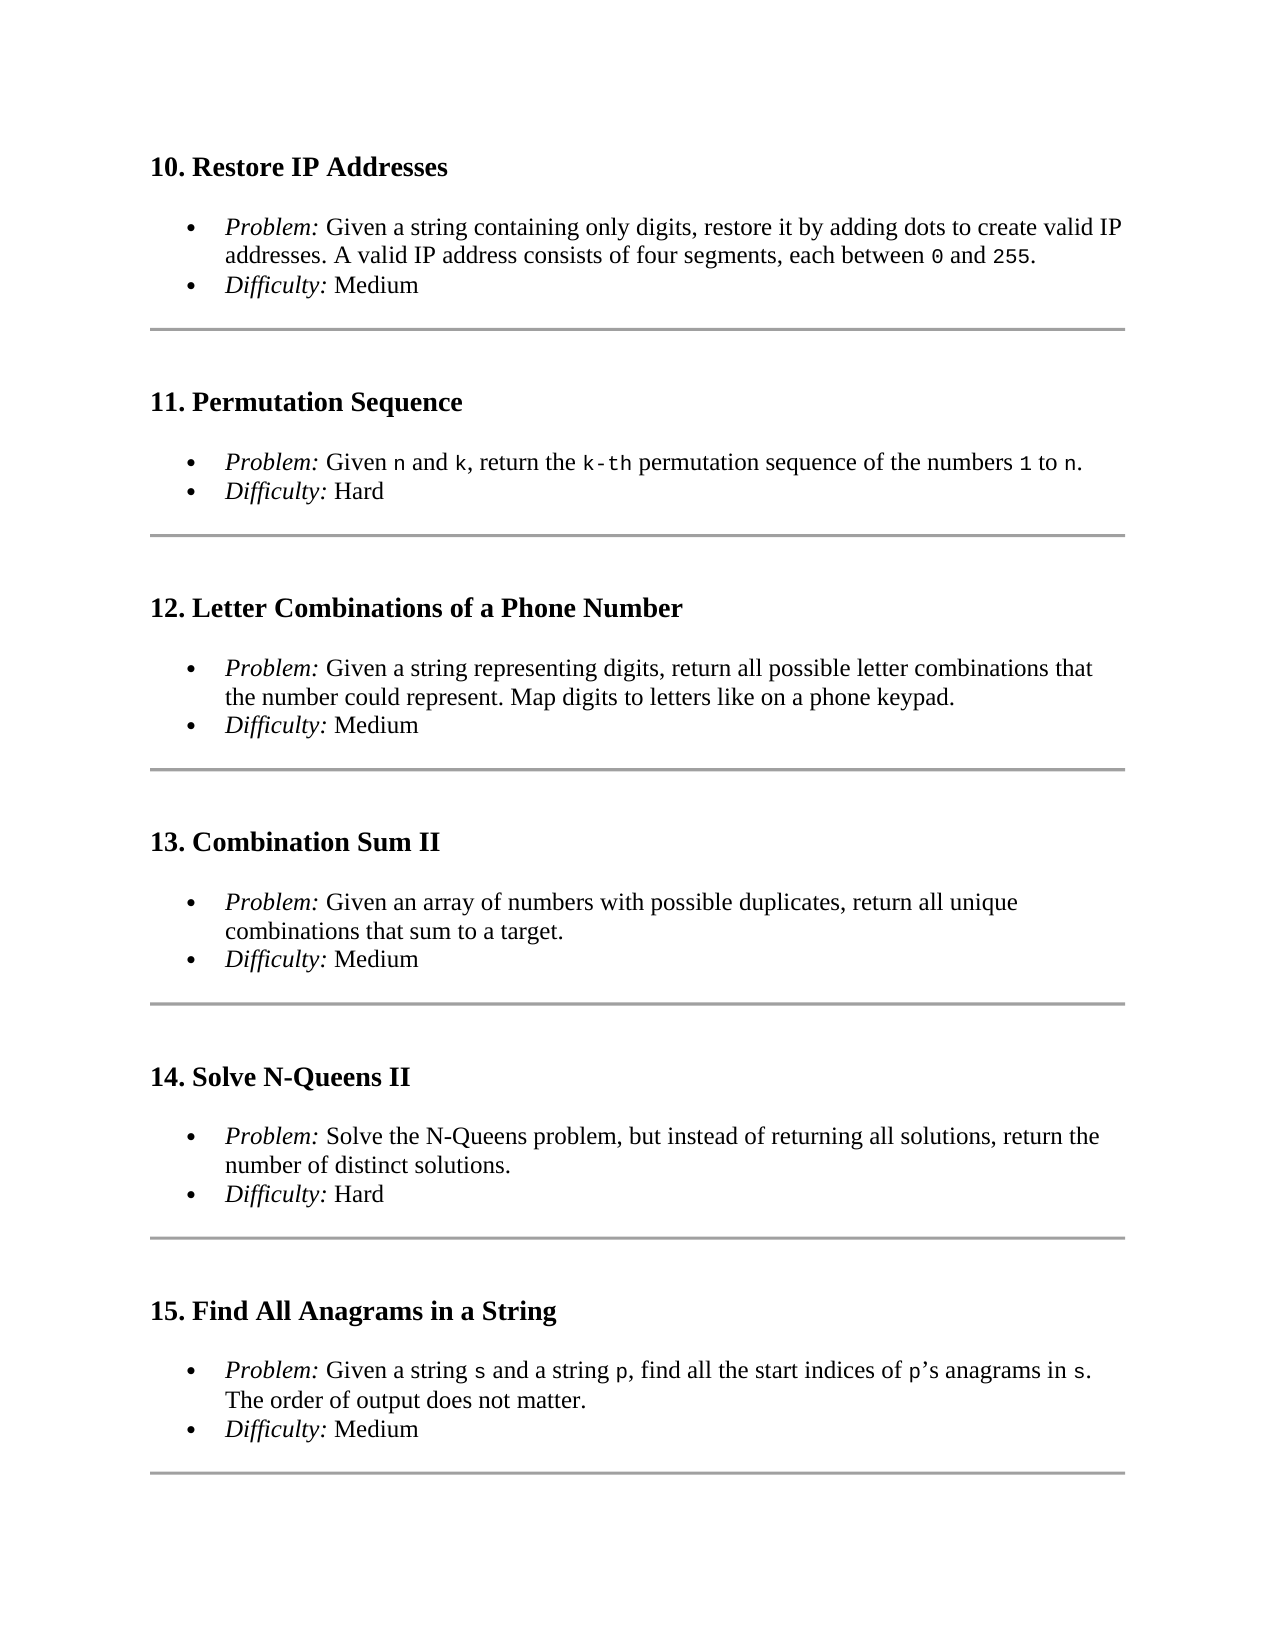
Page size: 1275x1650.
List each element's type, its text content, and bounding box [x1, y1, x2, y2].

text 10. Restore IP Addresses [150, 150, 1125, 182]
list Problem: Given an array of numbers with possible duplicates, return all unique combinations that sum to a target. [187, 887, 1125, 944]
list Problem: Given a string containing only digits, restore it by adding dots to create valid IP addresses. A valid IP address consists of four segments, each between 0 and 255. [187, 212, 1125, 270]
list Difficulty: Medium [187, 270, 1125, 299]
list Problem: Given a string s and a string p, find all the start indices of p’s anagrams in s. The order of output does not matter. [187, 1355, 1125, 1414]
text 13. Combination Sum II [150, 825, 1125, 858]
list Difficulty: Medium [187, 710, 1125, 739]
list Difficulty: Medium [187, 1414, 1125, 1442]
text 14. Solve N-Queens II [150, 1059, 1125, 1092]
list Difficulty: Medium [187, 944, 1125, 973]
text 12. Letter Combinations of a Phone Number [150, 591, 1125, 624]
text 15. Find All Anagrams in a String [150, 1294, 1125, 1326]
list Difficulty: Hard [187, 1179, 1125, 1207]
list Problem: Solve the N-Queens problem, but instead of returning all solutions, return the number of distinct solutions. [187, 1121, 1125, 1179]
list Problem: Given a string representing digits, return all possible letter combinations that the number could represent. Map digits to letters like on a phone keypad. [187, 653, 1125, 710]
list Difficulty: Hard [187, 476, 1125, 505]
text 11. Permutation Sequence [150, 385, 1125, 417]
list Problem: Given n and k, return the k-th permutation sequence of the numbers 1 to n. [187, 447, 1125, 476]
